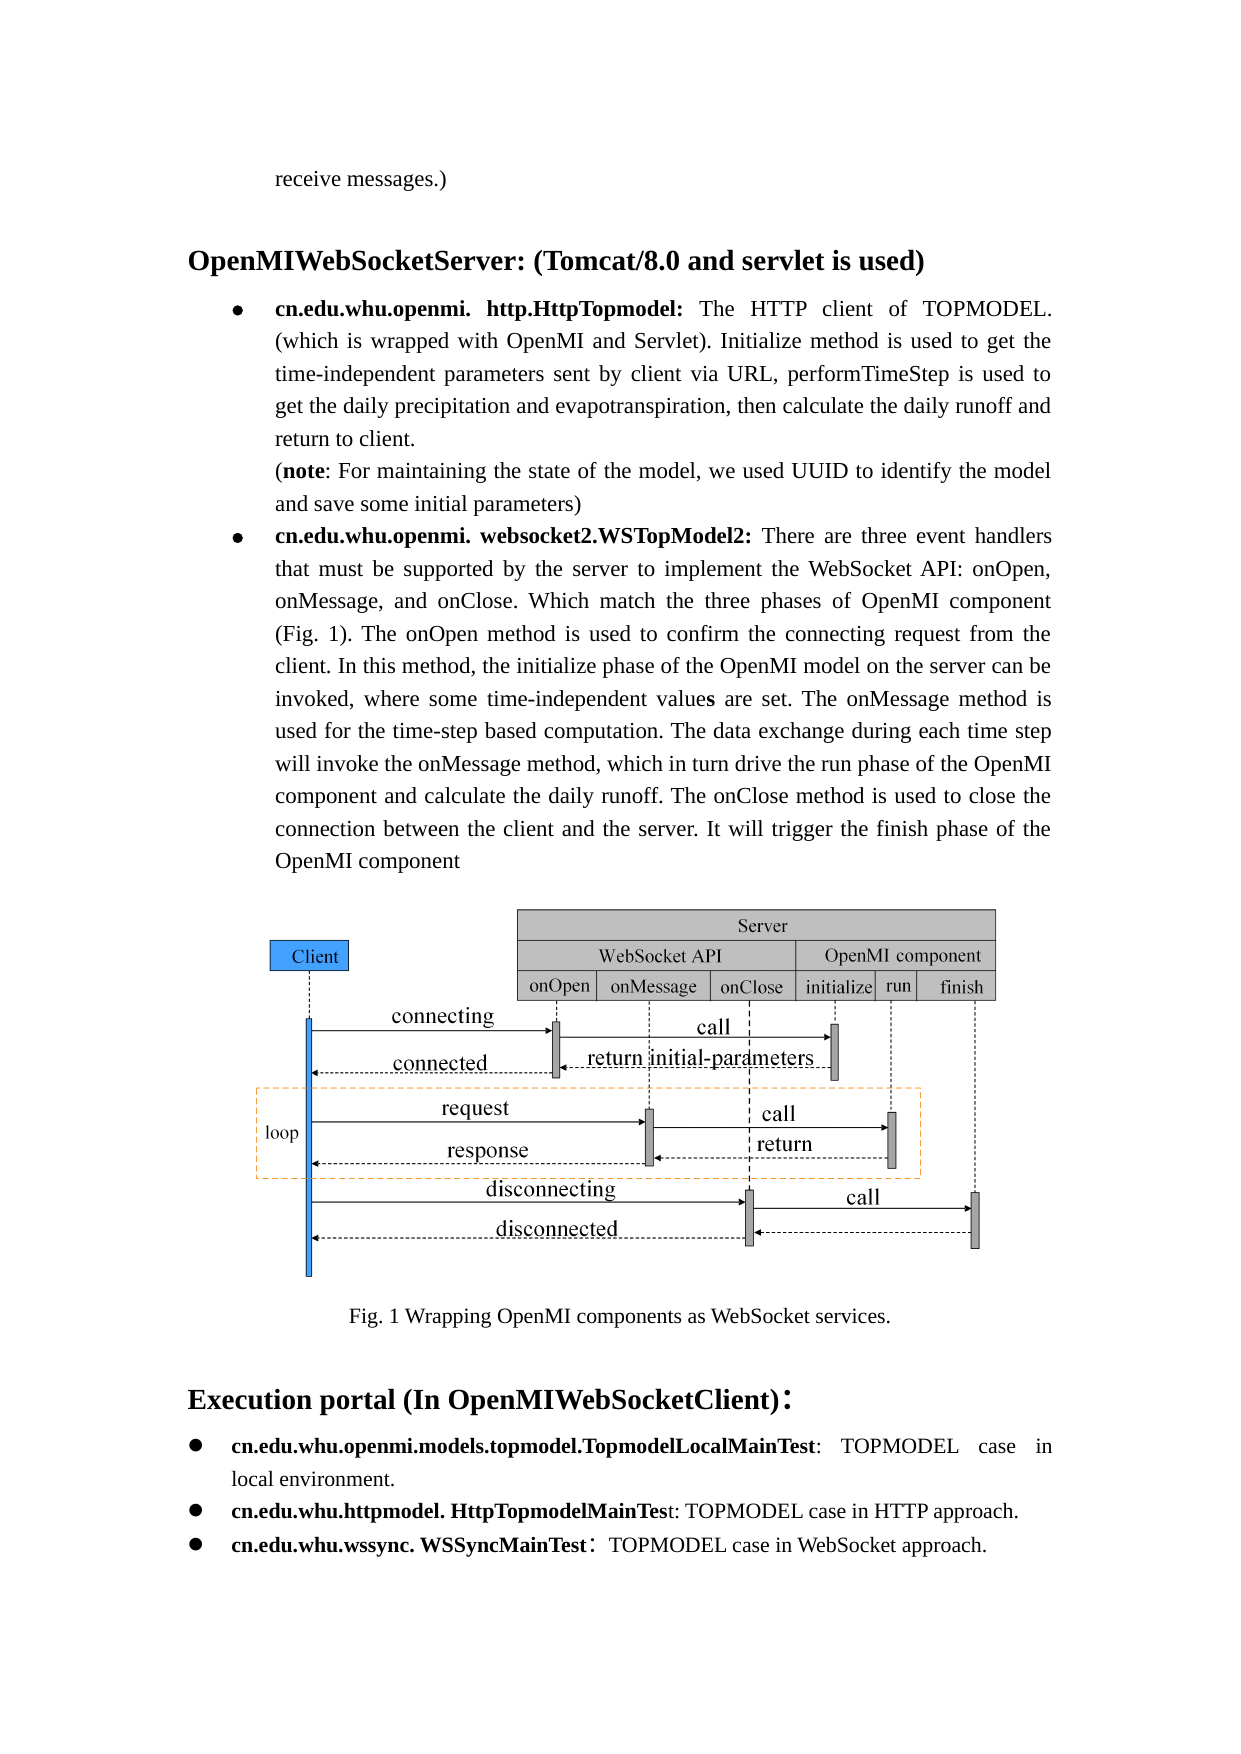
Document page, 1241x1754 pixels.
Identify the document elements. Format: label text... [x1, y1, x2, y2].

list cn.edu.whu.openmi.models.topmodel.TopmodelLocalMainTest: TOPMODEL case in local environment. [187, 1429, 1053, 1494]
list cn.edu.whu.wssync. WSSyncMainTest：TOPMODEL case in WebSocket approach. [187, 1527, 1053, 1559]
list cn.edu.whu.httpmodel. HttpTopmodelMainTest: TOPMODEL case in HTTP approach. [187, 1494, 1053, 1527]
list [275, 162, 1053, 194]
list (note: For maintaining the state of the model, we used UUID to identify the model and save some initial parameters) [275, 454, 1053, 519]
text Execution portal (In OpenMIWebSocketClient)： [187, 1364, 1053, 1429]
picture [255, 909, 997, 1277]
list cn.edu.whu.openmi. websocket2.WSTopModel2: There are three event handlers that must be supported by the server to implement the WebSocket API: onOpen, onMessage, and onClose. Which match the three phases of OpenMI component (Fig. 1). The onOpen method is used to confirm the connecting request from the client. In this method, the initialize phase of the OpenMI model on the server can be invoked, where some time-independent values are set. The onMessage method is used for the time-step based computation. The data exchange during each time step will invoke the onMessage method, which in turn drive the run phase of the OpenMI component and calculate the daily runoff. The onClose method is used to close the connection between the client and the server. It will trigger the finish phase of the OpenMI component [231, 519, 1053, 877]
text OpenMIWebSocketServer: (Tomcat/8.0 and servlet is used) [187, 227, 1053, 292]
text Fig. 1 Wrapping OpenMI components as WebSocket services. [187, 1299, 1053, 1332]
list cn.edu.whu.openmi. http.HttpTopmodel: The HTTP client of TOPMODEL. (which is wrapped with OpenMI and Servlet). Initialize method is used to get the time-independent parameters sent by client via URL, performTimeStep is used to get the daily precipitation and evapotranspiration, then calculate the daily runoff and return to client. [231, 292, 1053, 454]
